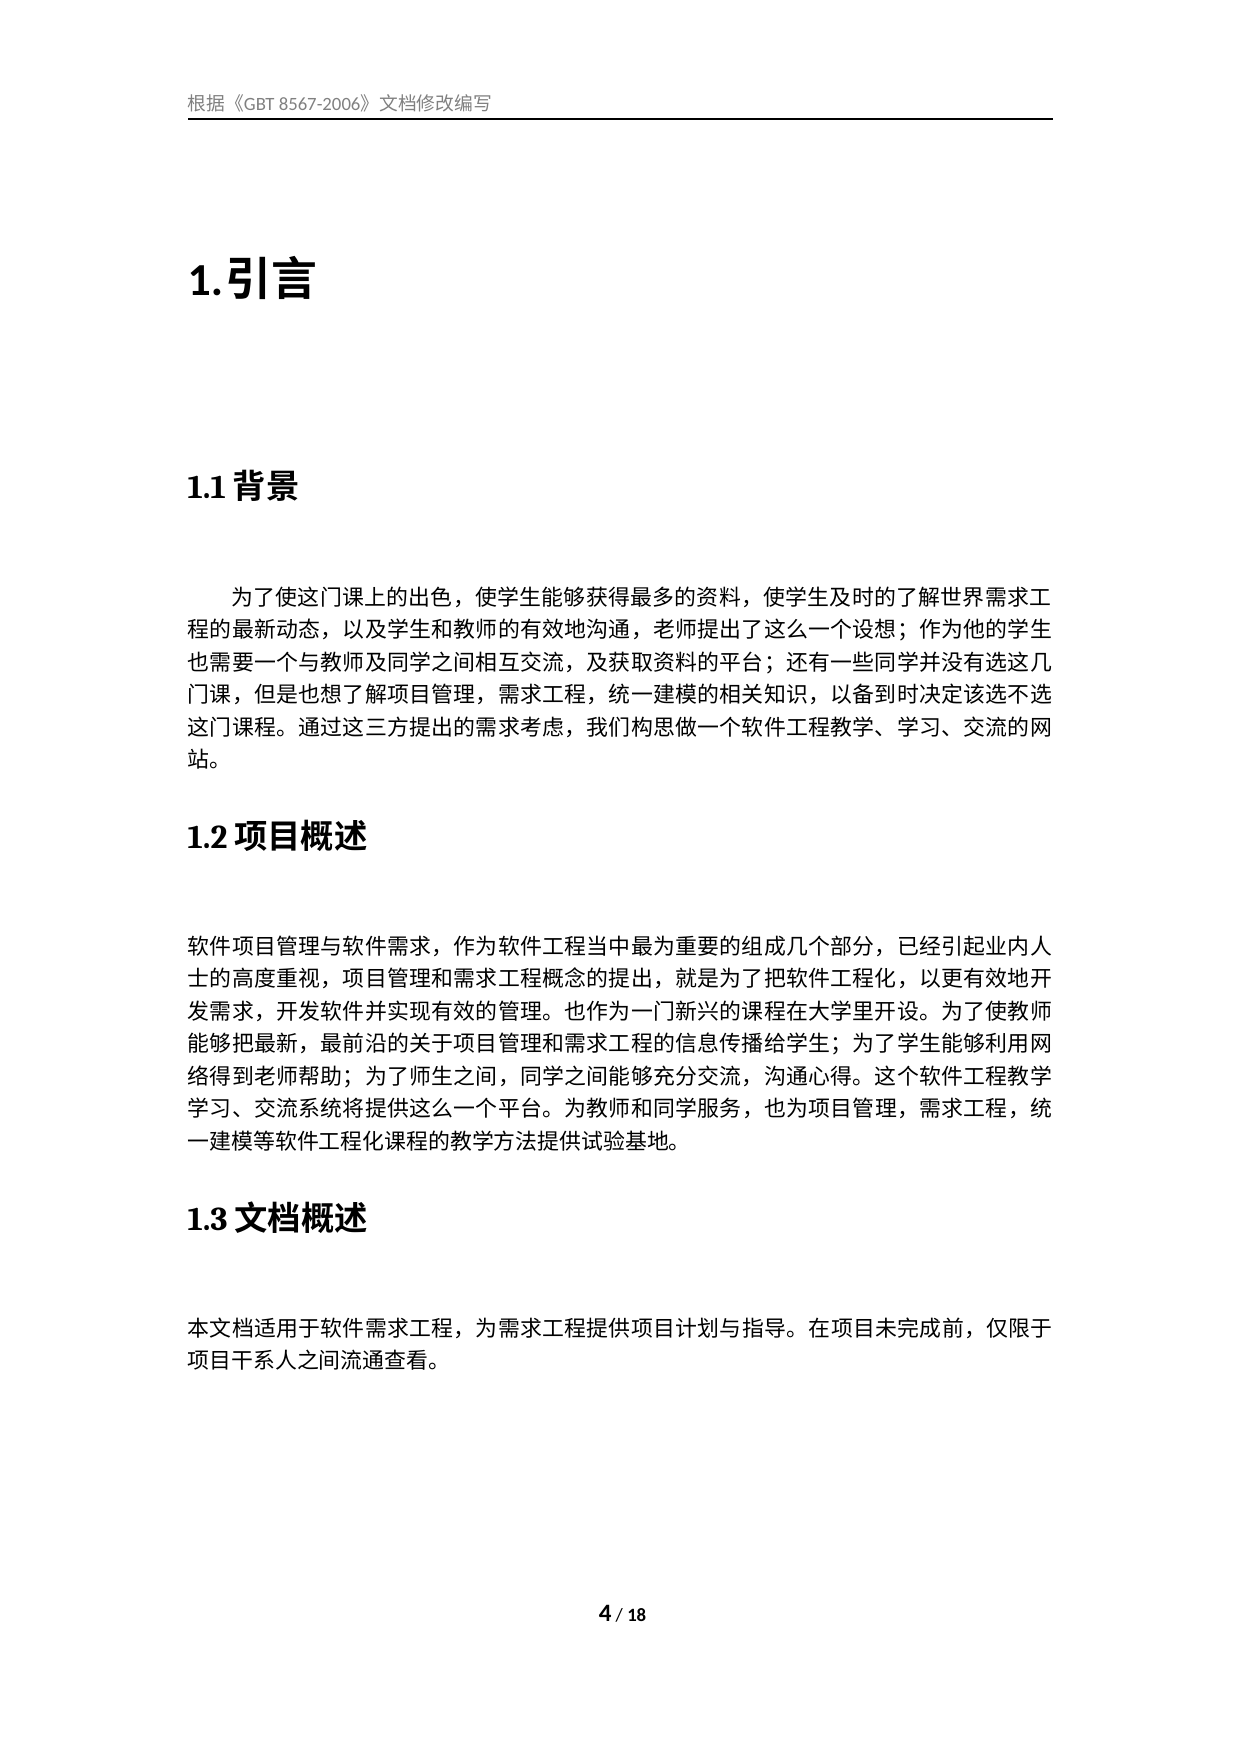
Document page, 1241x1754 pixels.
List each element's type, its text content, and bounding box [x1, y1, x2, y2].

subtitle 引言 [187, 226, 1053, 324]
text 为了使这门课上的出色，使学生能够获得最多的资料，使学生及时的了解世界需求工程的最新动态，以及学生和教师的有效地沟通，老师提出了这么一个设想；作为他的学生也需要一个与教师及同学之间相互交流，及获取资料的平台；还有一些同学并没有选这几门课，但是也想了解项目管理，需求工程，统一建模的相关知识，以备到时决定该选不选这门课程。通过这三方提出的需求考虑，我们构思做一个软件工程教学、学习、交流的网站。 [187, 579, 1053, 774]
text 本文档适用于软件需求工程，为需求工程提供项目计划与指导。在项目未完成前，仅限于项目干系人之间流通查看。 [187, 1310, 1053, 1375]
subtitle 1.3文档概述 [187, 1183, 1053, 1248]
text 软件项目管理与软件需求，作为软件工程当中最为重要的组成几个部分，已经引起业内人士的高度重视，项目管理和需求工程概念的提出，就是为了把软件工程化，以更有效地开发需求，开发软件并实现有效的管理。也作为一门新兴的课程在大学里开设。为了使教师能够把最新，最前沿的关于项目管理和需求工程的信息传播给学生；为了学生能够利用网络得到老师帮助；为了师生之间，同学之间能够充分交流，沟通心得。这个软件工程教学、学习、交流系统将提供这么一个平台。为教师和同学服务，也为项目管理，需求工程，统一建模等软件工程化课程的教学方法提供试验基地。 [187, 928, 1053, 1156]
subtitle 1.2项目概述 [187, 801, 1053, 866]
subtitle 1.1背景 [187, 452, 1053, 517]
